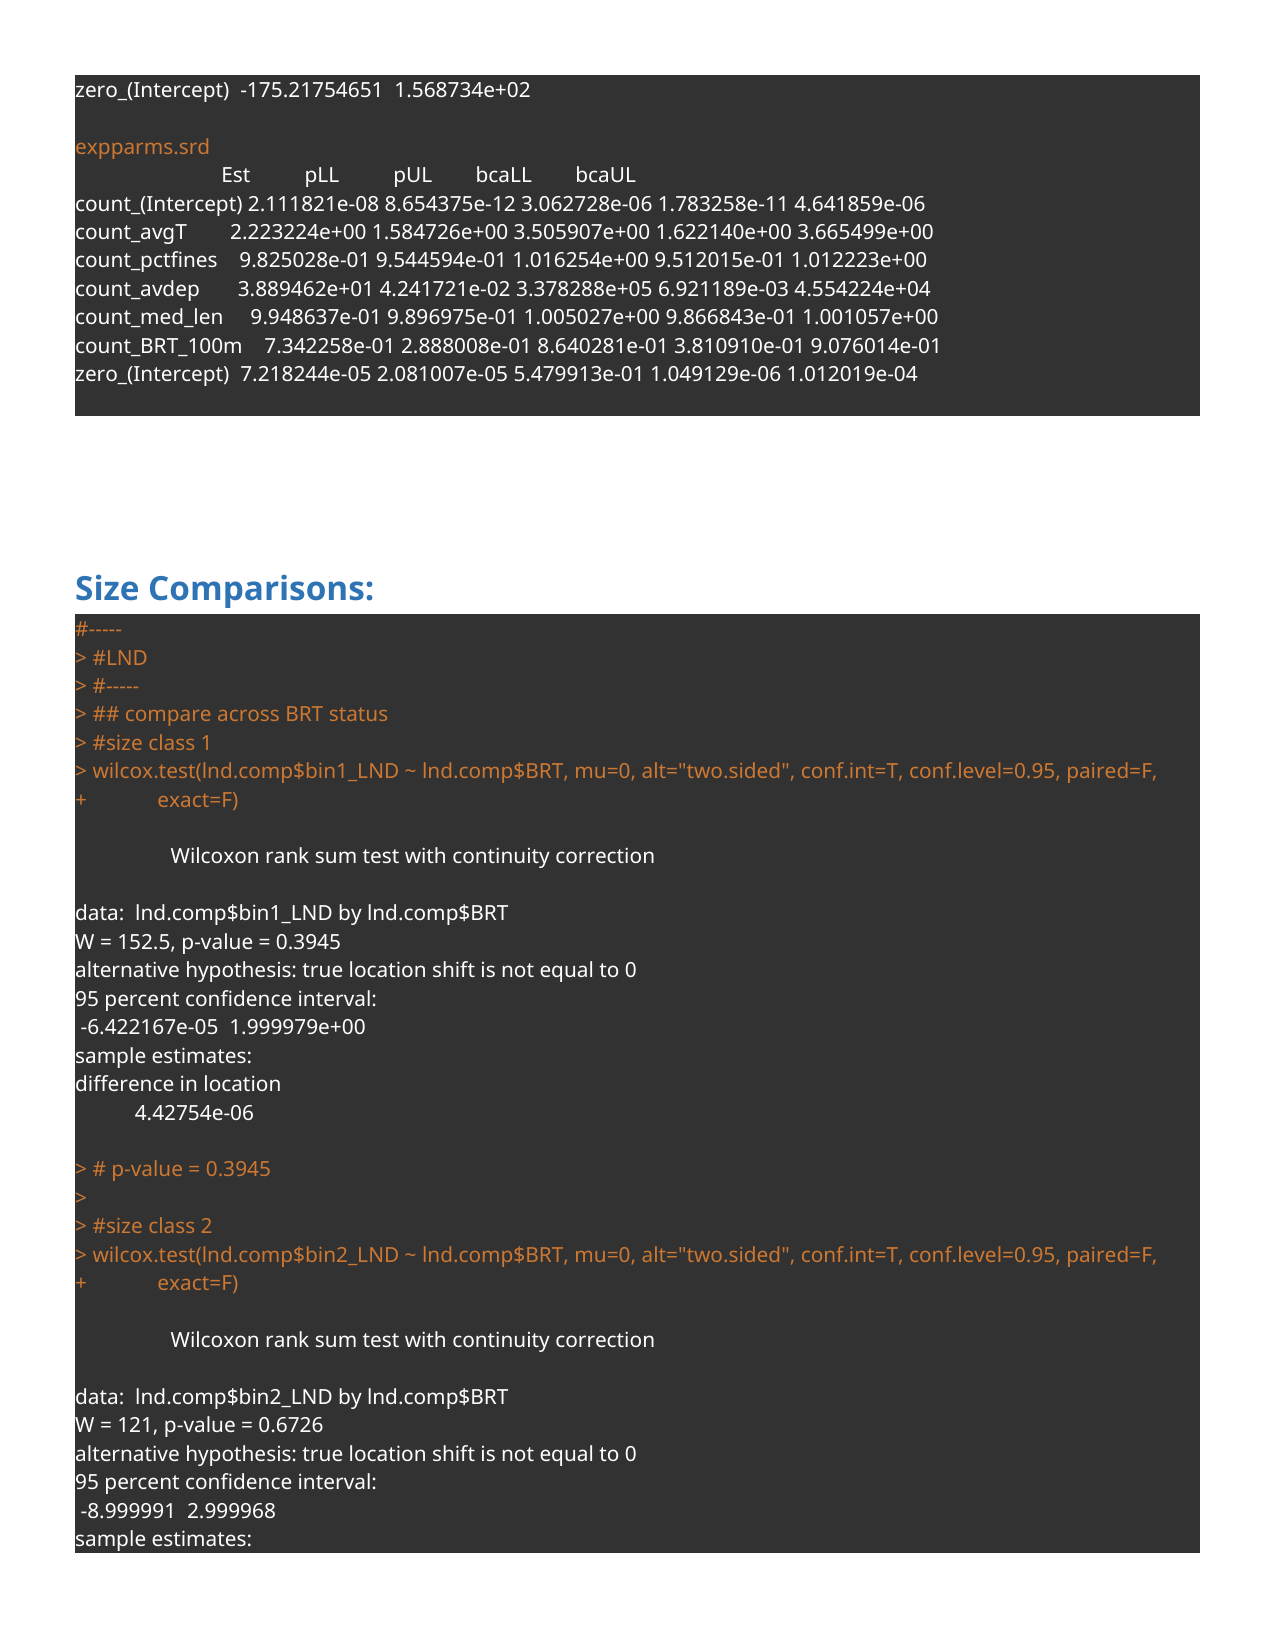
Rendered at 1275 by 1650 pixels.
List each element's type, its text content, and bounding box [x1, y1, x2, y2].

text -8.999991 2.999968 [75, 1496, 1200, 1524]
text sample estimates: [75, 1041, 1200, 1069]
text > #----- [75, 671, 1200, 699]
text > wilcox.test(lnd.comp$bin2_LND ~ lnd.comp$BRT, mu=0, alt="two.sided", conf.int=T, conf.level=0.95, paired=F, [75, 1240, 1200, 1268]
text alternative hypothesis: true location shift is not equal to 0 [75, 955, 1200, 984]
text data: lnd.comp$bin2_LND by lnd.comp$BRT [75, 1382, 1200, 1410]
text zero_(Intercept) 7.218244e-05 2.081007e-05 5.479913e-01 1.049129e-06 1.012019e-04 [75, 359, 1200, 388]
text + exact=F) [75, 785, 1200, 813]
text count_BRT_100m 7.342258e-01 2.888008e-01 8.640281e-01 3.810910e-01 9.076014e-01 [75, 331, 1200, 359]
text 4.42754e-06 [75, 1098, 1200, 1126]
text sample estimates: [75, 1524, 1200, 1553]
text count_pctfines 9.825028e-01 9.544594e-01 1.016254e+00 9.512015e-01 1.012223e+00 [75, 246, 1200, 274]
text 95 percent confidence interval: [75, 1467, 1200, 1496]
text 95 percent confidence interval: [75, 984, 1200, 1012]
text Est pLL pUL bcaLL bcaUL [75, 160, 1200, 189]
text -6.422167e-05 1.999979e+00 [75, 1012, 1200, 1041]
text alternative hypothesis: true location shift is not equal to 0 [75, 1439, 1200, 1467]
text > wilcox.test(lnd.comp$bin1_LND ~ lnd.comp$BRT, mu=0, alt="two.sided", conf.int=T, conf.level=0.95, paired=F, [75, 756, 1200, 785]
text count_avdep 3.889462e+01 4.241721e-02 3.378288e+05 6.921189e-03 4.554224e+04 [75, 274, 1200, 302]
text #----- [75, 614, 1200, 643]
text expparms.srd [75, 132, 1200, 160]
text data: lnd.comp$bin1_LND by lnd.comp$BRT [75, 898, 1200, 927]
text difference in location [75, 1069, 1200, 1098]
text > #size class 2 [75, 1211, 1200, 1240]
text > #size class 1 [75, 728, 1200, 756]
text Wilcoxon rank sum test with continuity correction [75, 1325, 1200, 1353]
text > # p-value = 0.3945 [75, 1154, 1200, 1183]
text > #LND [75, 643, 1200, 671]
text > ## compare across BRT status [75, 699, 1200, 728]
text count_avgT 2.223224e+00 1.584726e+00 3.505907e+00 1.622140e+00 3.665499e+00 [75, 217, 1200, 246]
text > [75, 1183, 1200, 1211]
text zero_(Intercept) -175.21754651 1.568734e+02 [75, 75, 1200, 103]
subtitle Size Comparisons: [75, 565, 1200, 611]
text + exact=F) [75, 1268, 1200, 1297]
text Wilcoxon rank sum test with continuity correction [75, 842, 1200, 870]
text count_(Intercept) 2.111821e-08 8.654375e-12 3.062728e-06 1.783258e-11 4.641859e-06 [75, 189, 1200, 217]
text W = 121, p-value = 0.6726 [75, 1410, 1200, 1439]
text W = 152.5, p-value = 0.3945 [75, 927, 1200, 955]
text count_med_len 9.948637e-01 9.896975e-01 1.005027e+00 9.866843e-01 1.001057e+00 [75, 302, 1200, 331]
